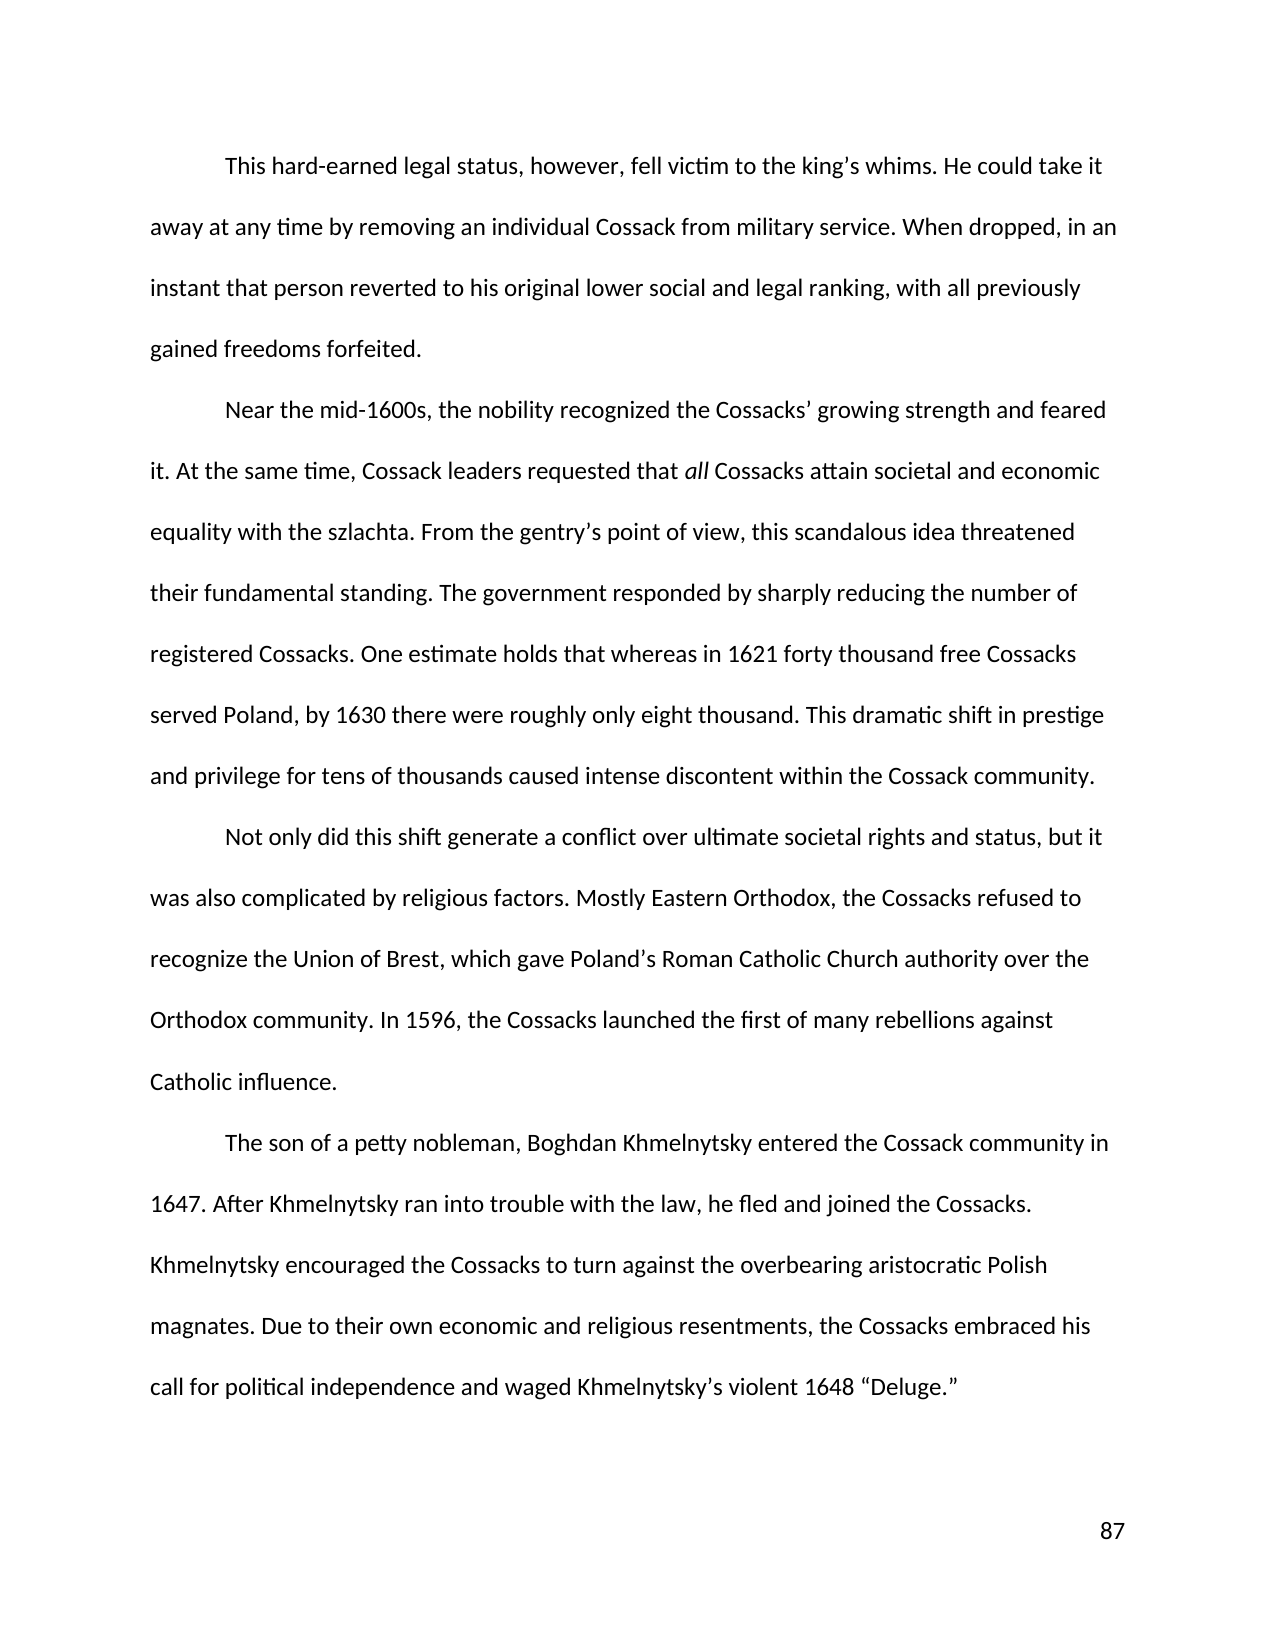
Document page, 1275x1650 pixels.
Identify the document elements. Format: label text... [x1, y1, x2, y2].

text The son of a petty nobleman, Boghdan Khmelnytsky entered the Cossack community in 1647. After Khmelnytsky ran into trouble with the law, he fled and joined the Cossacks. Khmelnytsky encouraged the Cossacks to turn against the overbearing aristocratic Polish magnates. Due to their own economic and religious resentments, the Cossacks embraced his call for political independence and waged Khmelnytsky’s violent 1648 “Deluge.” [150, 1127, 1125, 1401]
text Near the mid-1600s, the nobility recognized the Cossacks’ growing strength and feared it. At the same time, Cossack leaders requested that all Cossacks attain societal and economic equality with the szlachta. From the gentry’s point of view, this scandalous idea threatened their fundamental standing. The government responded by sharply reducing the number of registered Cossacks. One estimate holds that whereas in 1621 forty thousand free Cossacks served Poland, by 1630 there were roughly only eight thousand. This dramatic shift in prestige and privilege for tens of thousands caused intense discontent within the Cossack community. [150, 394, 1125, 791]
text This hard-earned legal status, however, fell victim to the king’s whims. He could take it away at any time by removing an individual Cossack from military service. When dropped, in an instant that person reverted to his original lower social and legal ranking, with all previously gained freedoms forfeited. [150, 150, 1125, 364]
text Not only did this shift generate a conflict over ultimate societal rights and status, but it was also complicated by religious factors. Mostly Eastern Orthodox, the Cossacks refused to recognize the Union of Brest, which gave Poland’s Roman Catholic Church authority over the Orthodox community. In 1596, the Cossacks launched the first of many rebellions against Catholic influence. [150, 821, 1125, 1096]
